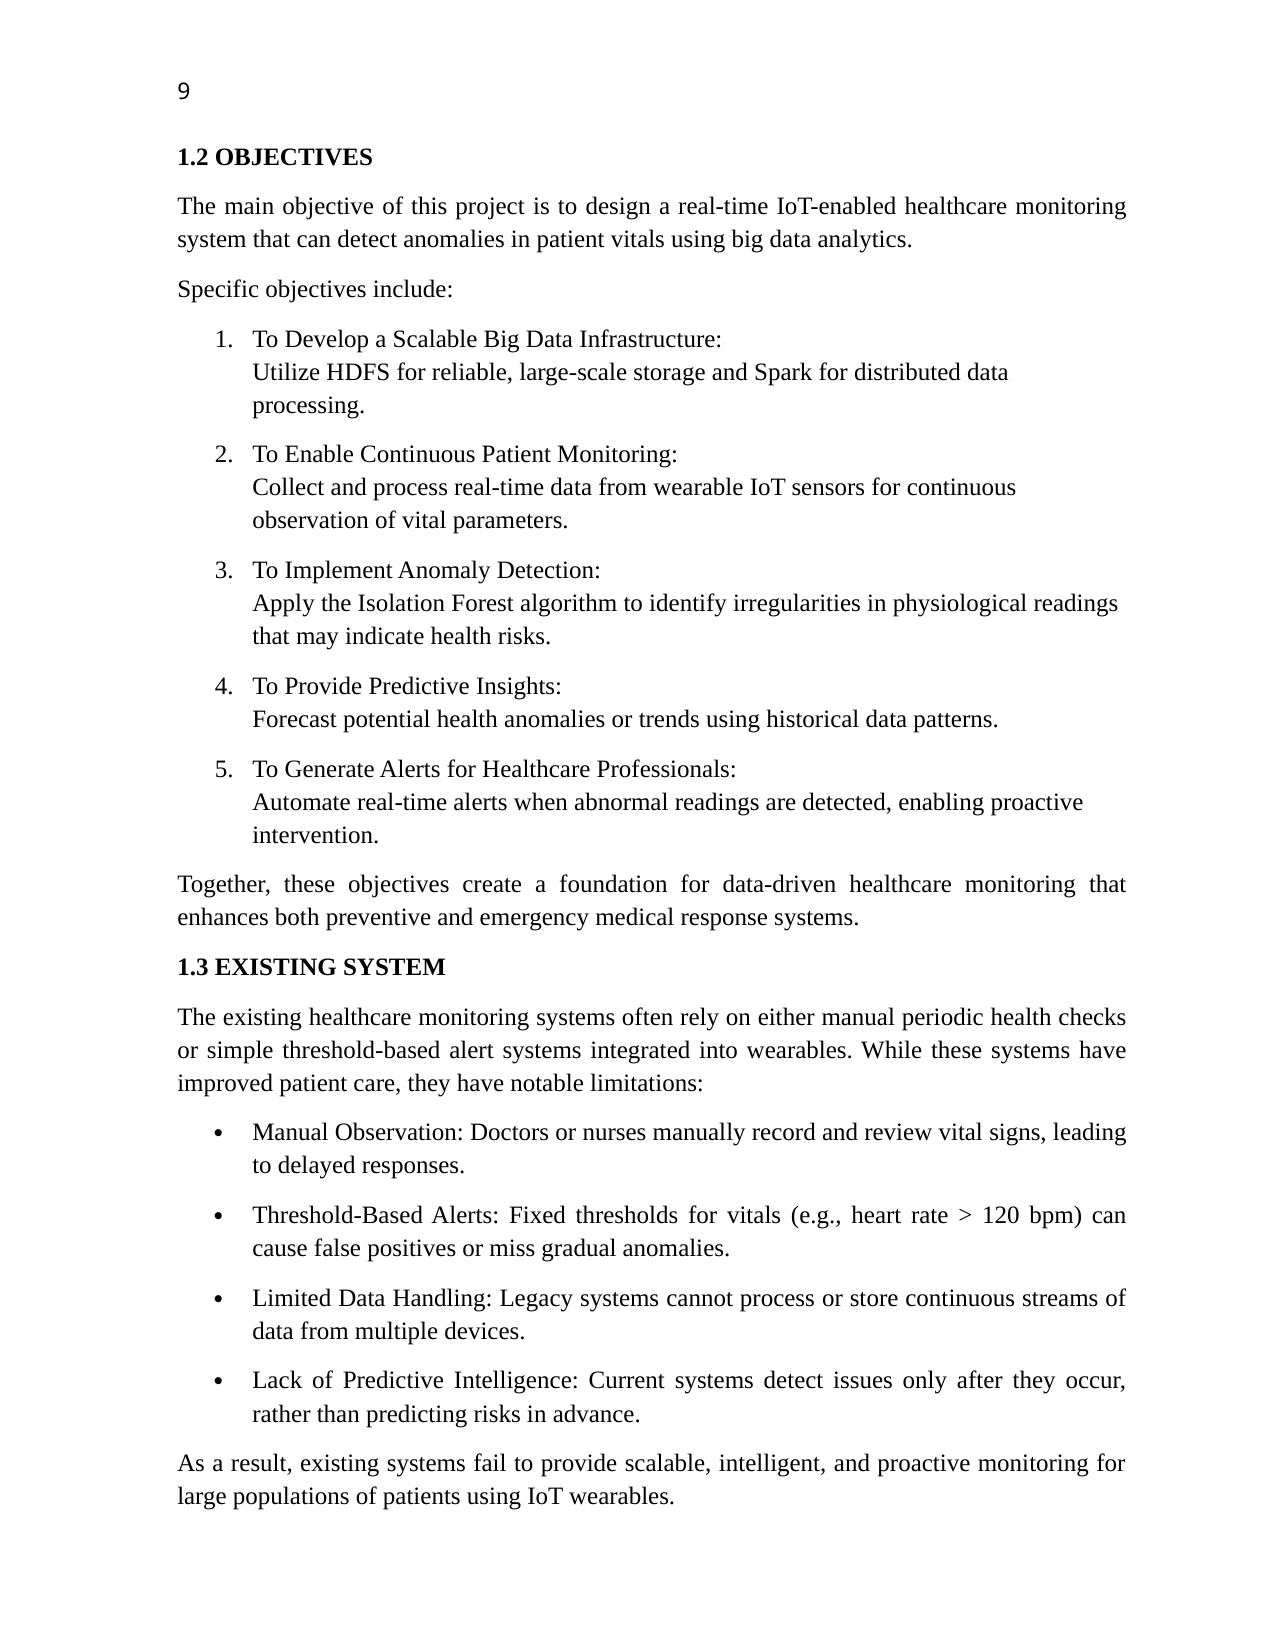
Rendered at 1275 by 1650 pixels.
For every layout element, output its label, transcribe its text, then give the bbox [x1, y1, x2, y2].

text Specific objectives include: [177, 274, 1127, 303]
text The main objective of this project is to design a real-time IoT-enabled healthcare monitoring system that can detect anomalies in patient vitals using big data analytics. [177, 191, 1127, 253]
list To Provide Predictive Insights: Forecast potential health anomalies or trends using historical data patterns. [214, 671, 1127, 733]
list Manual Observation: Doctors or nurses manually record and review vital signs, leading to delayed responses. [214, 1117, 1127, 1179]
list To Implement Anomaly Detection: Apply the Isolation Forest algorithm to identify irregularities in physiological readings that may indicate health risks. [214, 555, 1127, 650]
list Lack of Predictive Intelligence: Current systems detect issues only after they occur, rather than predicting risks in advance. [214, 1366, 1127, 1427]
list To Enable Continuous Patient Monitoring: Collect and process real-time data from wearable IoT sensors for continuous observation of vital parameters. [214, 439, 1127, 534]
list Limited Data Handling: Legacy systems cannot process or store continuous streams of data from multiple devices. [214, 1283, 1127, 1345]
list To Develop a Scalable Big Data Infrastructure: Utilize HDFS for reliable, large-scale storage and Spark for distributed data processing. [214, 324, 1127, 418]
text Together, these objectives create a foundation for data-driven healthcare monitoring that enhances both preventive and emergency medical response systems. [177, 869, 1127, 931]
text As a result, existing systems fail to provide scalable, intelligent, and proactive monitoring for large populations of patients using IoT wearables. [177, 1448, 1127, 1510]
text The existing healthcare monitoring systems often rely on either manual periodic health checks or simple threshold-based alert systems integrated into wearables. While these systems have improved patient care, they have notable limitations: [177, 1002, 1127, 1097]
text 1.3 EXISTING SYSTEM [177, 952, 1127, 981]
list Threshold-Based Alerts: Fixed thresholds for vitals (e.g., heart rate > 120 bpm) can cause false positives or miss gradual anomalies. [214, 1200, 1127, 1262]
text 1.2 OBJECTIVES [177, 142, 1127, 170]
list To Generate Alerts for Healthcare Professionals: Automate real-time alerts when abnormal readings are detected, enabling proactive intervention. [214, 754, 1127, 848]
